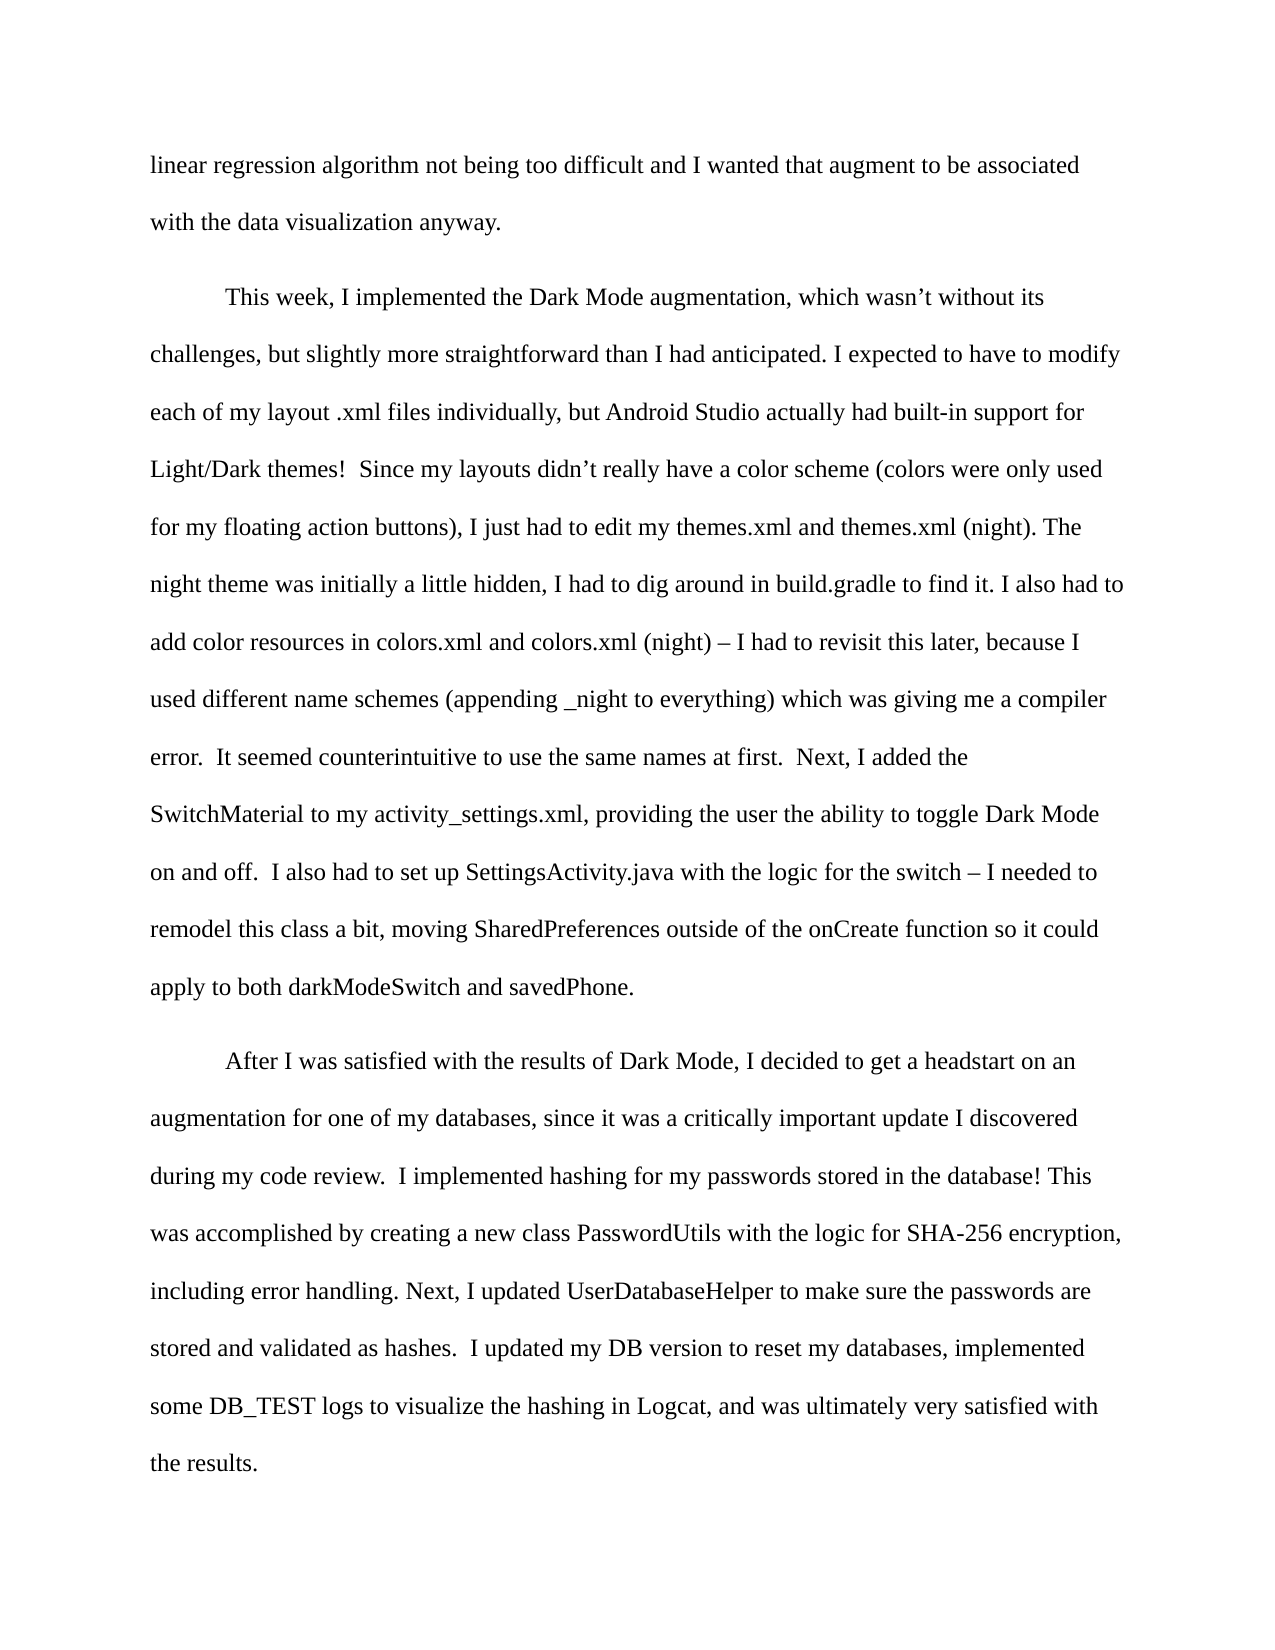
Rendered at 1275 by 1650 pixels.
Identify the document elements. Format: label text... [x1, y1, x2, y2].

text This week, I implemented the Dark Mode augmentation, which wasn’t without its challenges, but slightly more straightforward than I had anticipated. I expected to have to modify each of my layout .xml files individually, but Android Studio actually had built-in support for Light/Dark themes! Since my layouts didn’t really have a color scheme (colors were only used for my floating action buttons), I just had to edit my themes.xml and themes.xml (night). The night theme was initially a little hidden, I had to dig around in build.gradle to find it. I also had to add color resources in colors.xml and colors.xml (night) – I had to revisit this later, because I used different name schemes (appending _night to everything) which was giving me a compiler error. It seemed counterintuitive to use the same names at first. Next, I added the SwitchMaterial to my activity_settings.xml, providing the user the ability to toggle Dark Mode on and off. I also had to set up SettingsActivity.java with the logic for the switch – I needed to remodel this class a bit, moving SharedPreferences outside of the onCreate function so it could apply to both darkModeSwitch and savedPhone. [150, 282, 1125, 1000]
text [150, 150, 1125, 236]
text After I was satisfied with the results of Dark Mode, I decided to get a headstart on an augmentation for one of my databases, since it was a critically important update I discovered during my code review. I implemented hashing for my passwords stored in the database! This was accomplished by creating a new class PasswordUtils with the logic for SHA-256 encryption, including error handling. Next, I updated UserDatabaseHelper to make sure the passwords are stored and validated as hashes. I updated my DB version to reset my databases, implemented some DB_TEST logs to visualize the hashing in Logcat, and was ultimately very satisfied with the results. [150, 1046, 1125, 1477]
